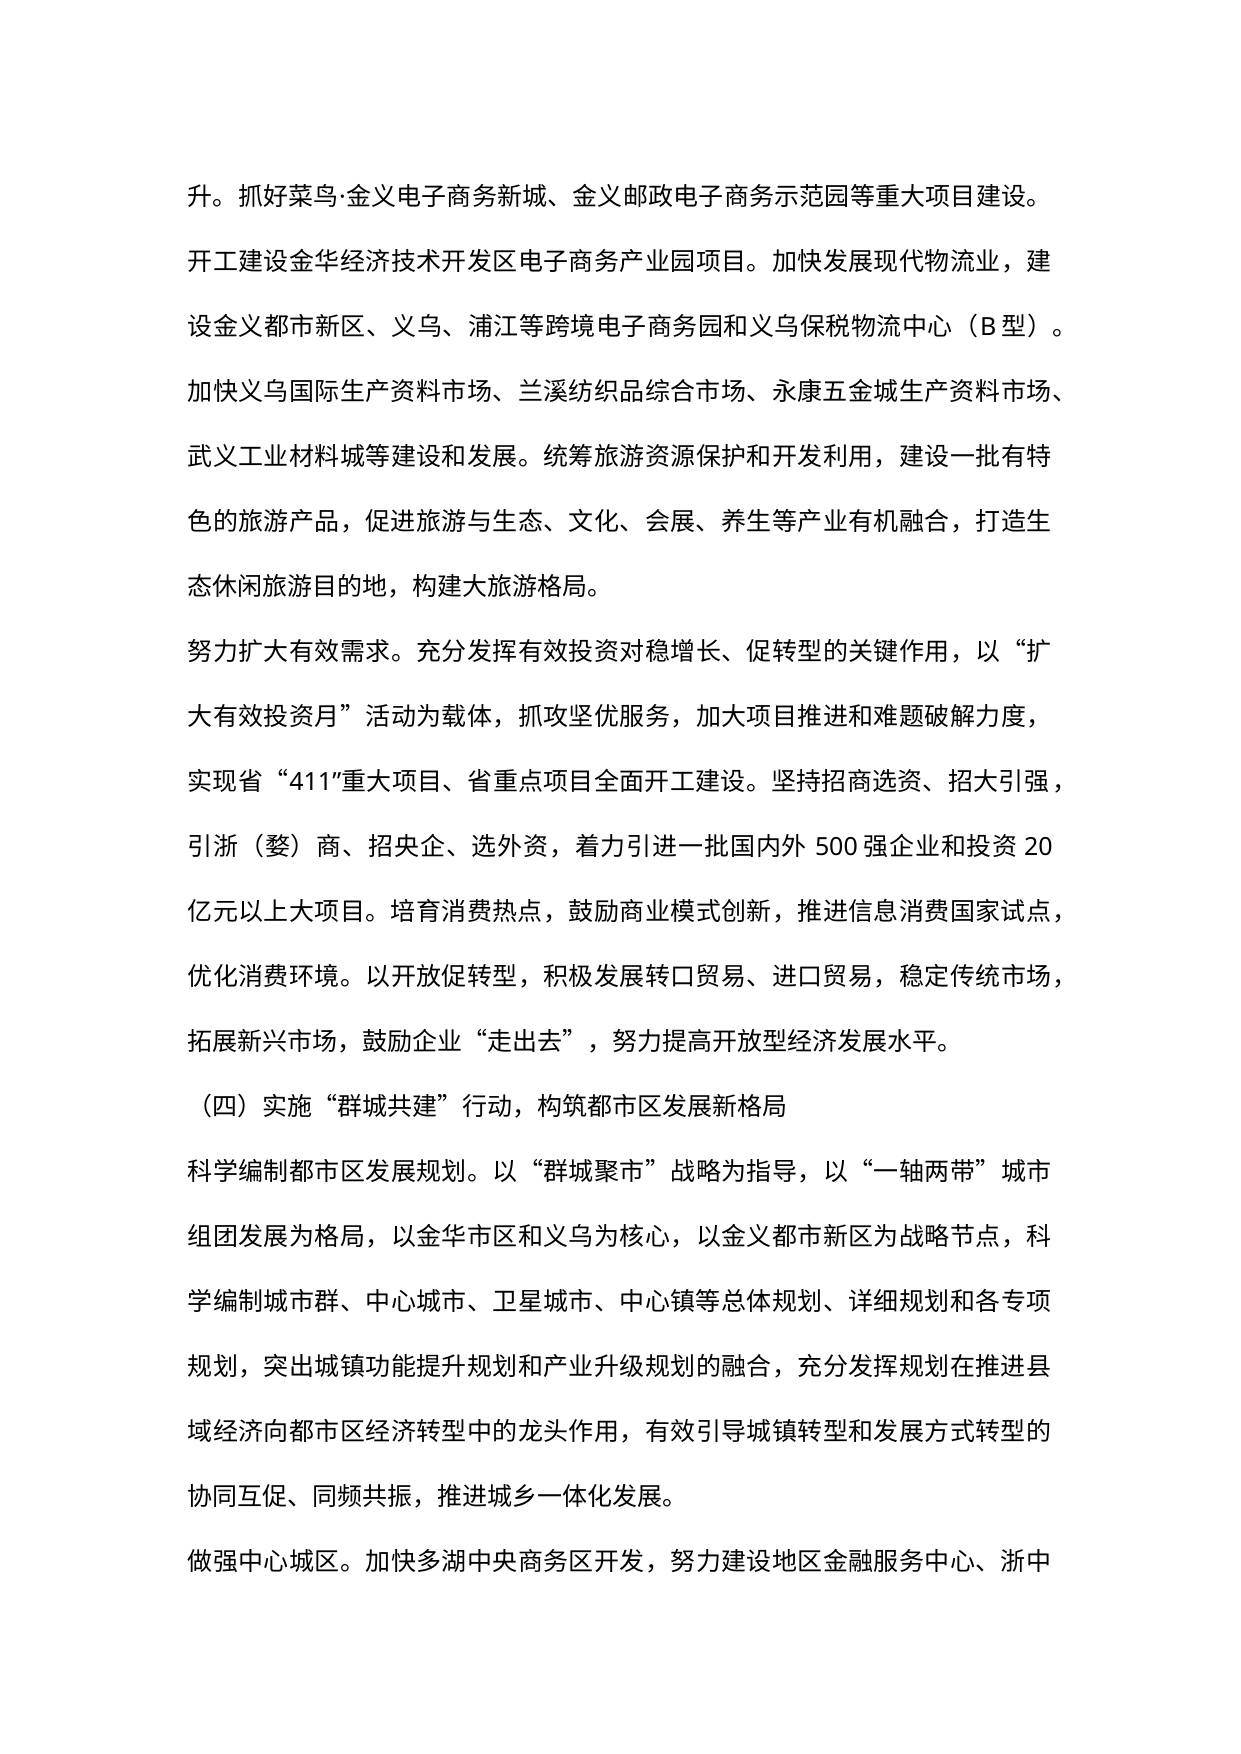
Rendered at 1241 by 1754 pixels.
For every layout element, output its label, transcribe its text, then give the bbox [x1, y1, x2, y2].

text （四）实施“群城共建”行动，构筑都市区发展新格局 [187, 1072, 1053, 1137]
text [187, 162, 1053, 617]
text 努力扩大有效需求。充分发挥有效投资对稳增长、促转型的关键作用，以“扩大有效投资月”活动为载体，抓攻坚优服务，加大项目推进和难题破解力度，实现省“411”重大项目、省重点项目全面开工建设。坚持招商选资、招大引强，引浙（婺）商、招央企、选外资，着力引进一批国内外500强企业和投资20亿元以上大项目。培育消费热点，鼓励商业模式创新，推进信息消费国家试点，优化消费环境。以开放促转型，积极发展转口贸易、进口贸易，稳定传统市场，拓展新兴市场，鼓励企业“走出去”，努力提高开放型经济发展水平。 [187, 617, 1053, 1072]
text 科学编制都市区发展规划。以“群城聚市”战略为指导，以“一轴两带”城市组团发展为格局，以金华市区和义乌为核心，以金义都市新区为战略节点，科学编制城市群、中心城市、卫星城市、中心镇等总体规划、详细规划和各专项规划，突出城镇功能提升规划和产业升级规划的融合，充分发挥规划在推进县域经济向都市区经济转型中的龙头作用，有效引导城镇转型和发展方式转型的协同互促、同频共振，推进城乡一体化发展。 [187, 1137, 1053, 1527]
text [187, 1527, 1053, 1592]
